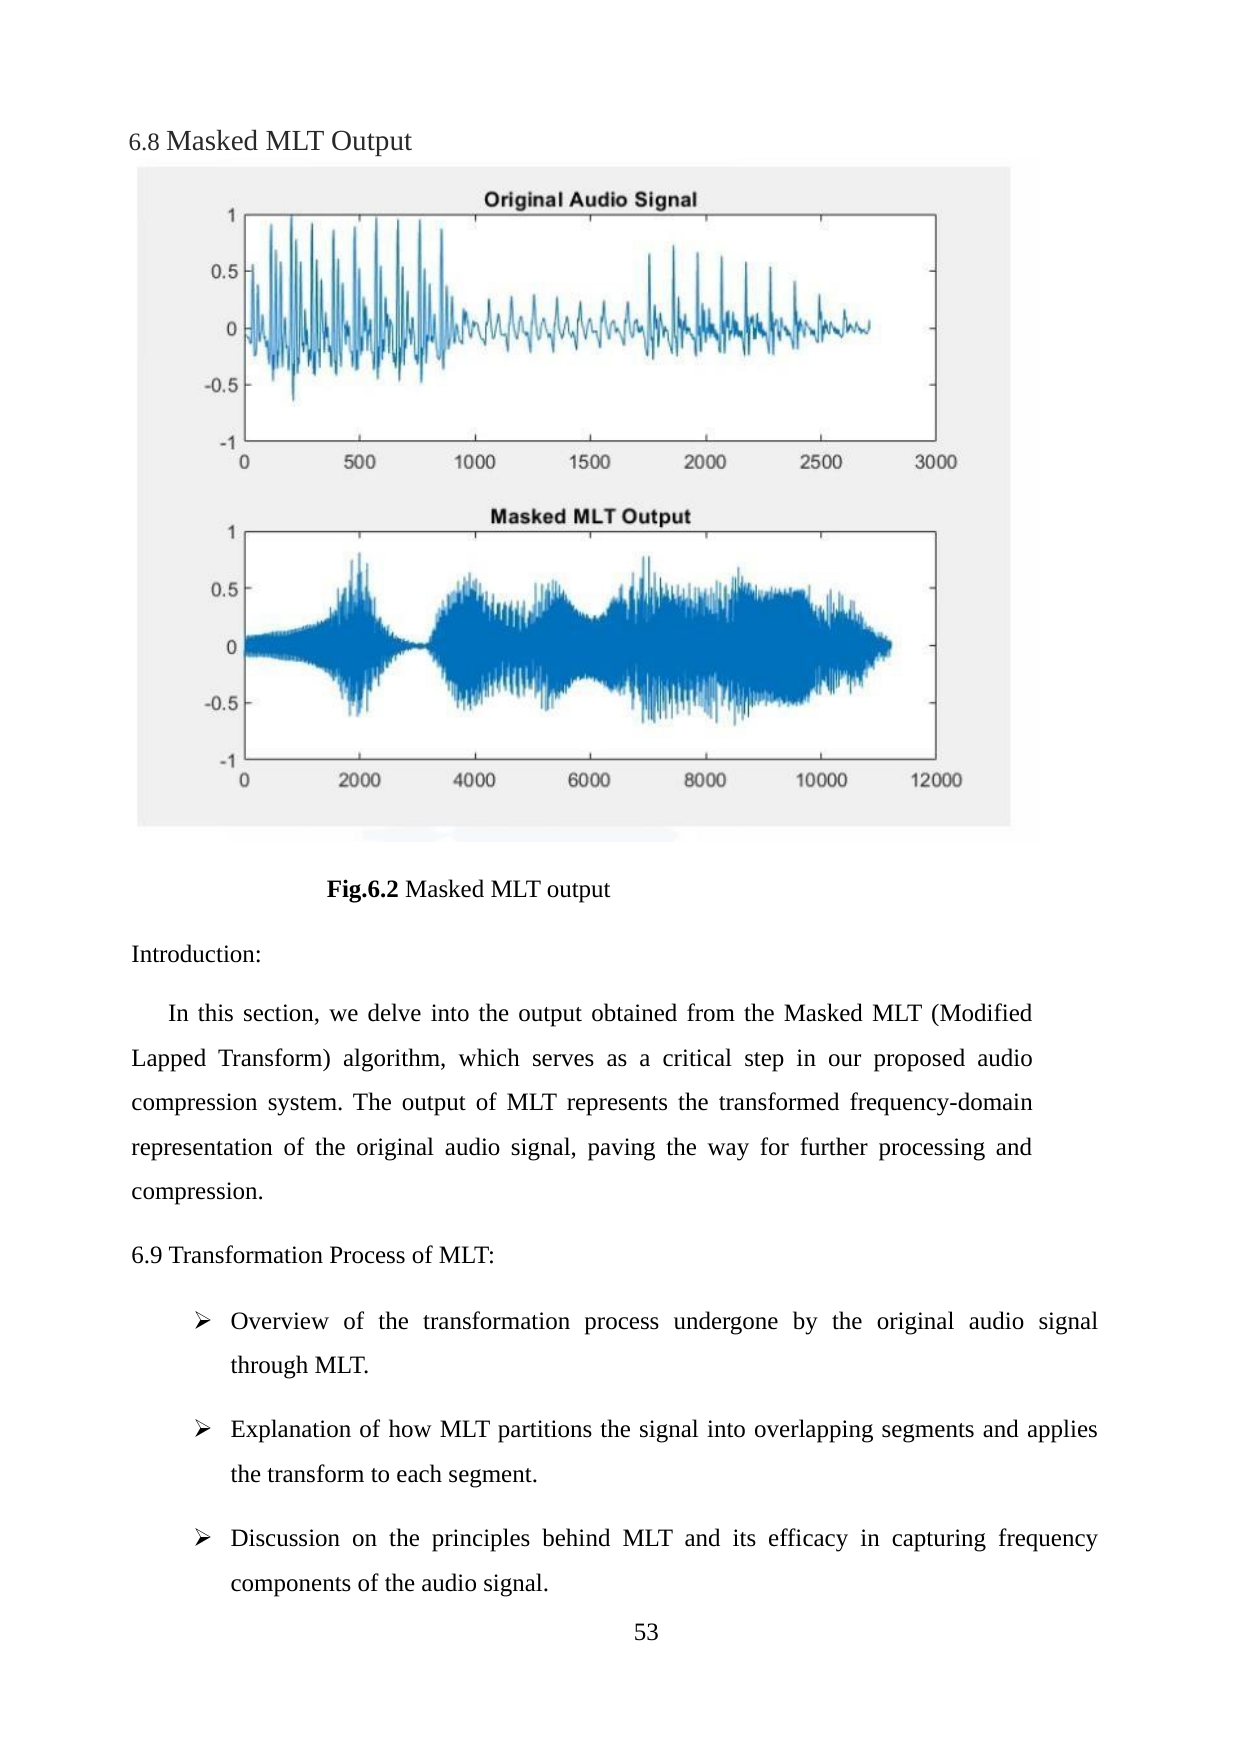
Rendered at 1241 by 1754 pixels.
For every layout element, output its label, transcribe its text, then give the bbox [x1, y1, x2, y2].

list Overview of the transformation process undergone by the original audio signal through MLT. [193, 1306, 1099, 1379]
text Fig.6.2 Masked MLT output [327, 874, 1099, 903]
text In this section, we delve into the output obtained from the Masked MLT (Modified Lapped Transform) algorithm, which serves as a critical step in our proposed audio compression system. The output of MLT represents the transformed frequency-domain representation of the original audio signal, paving the way for further processing and compression. [131, 998, 1034, 1205]
list Explanation of how MLT partitions the signal into overlapping segments and applies the transform to each segment. [193, 1414, 1099, 1488]
picture [136, 158, 1039, 842]
text Introduction: [131, 939, 1099, 968]
text 6.9 Transformation Process of MLT: [131, 1241, 1099, 1269]
subtitle 6.8 Masked MLT Output [66, 123, 1135, 156]
list Discussion on the principles behind MLT and its efficacy in capturing frequency components of the audio signal. [193, 1523, 1099, 1596]
